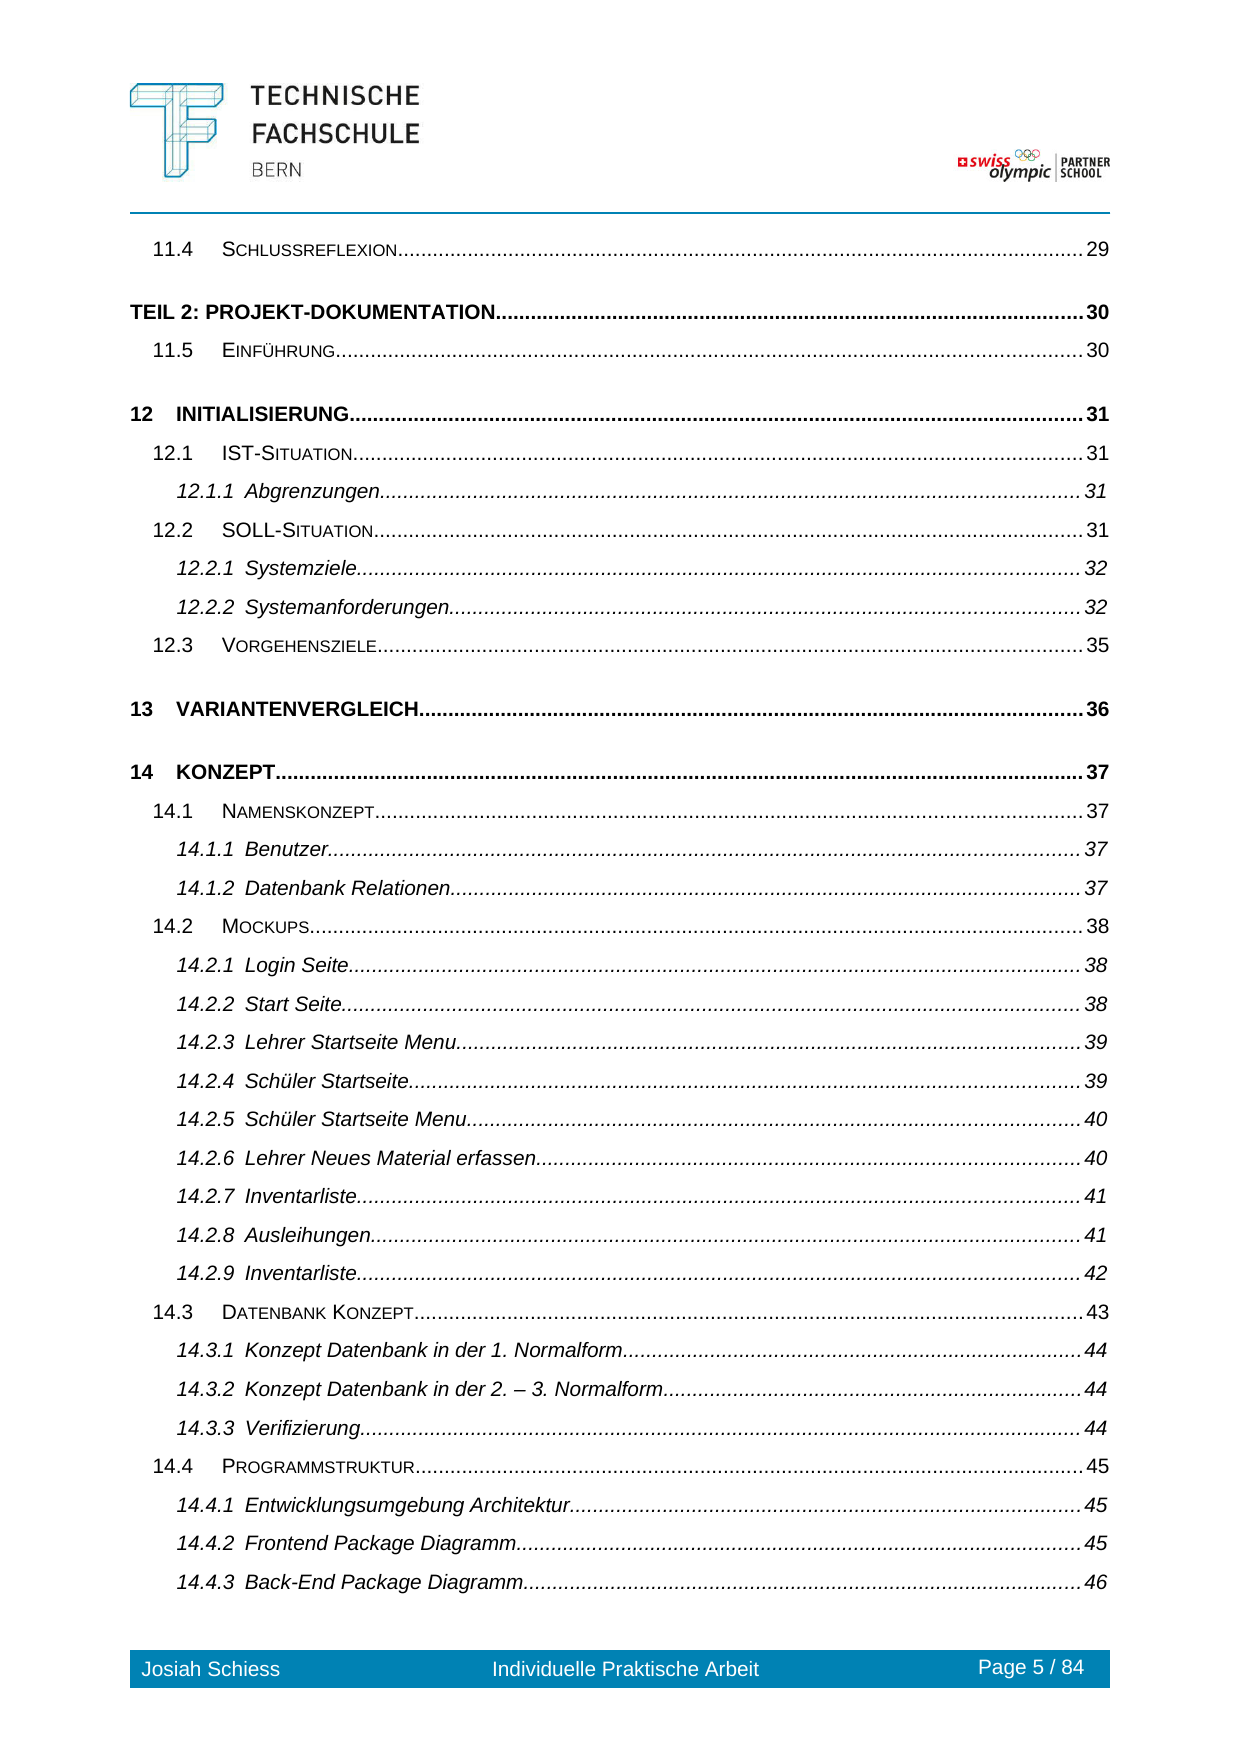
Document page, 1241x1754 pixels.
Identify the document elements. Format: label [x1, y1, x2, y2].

picture [129, 83, 1110, 210]
